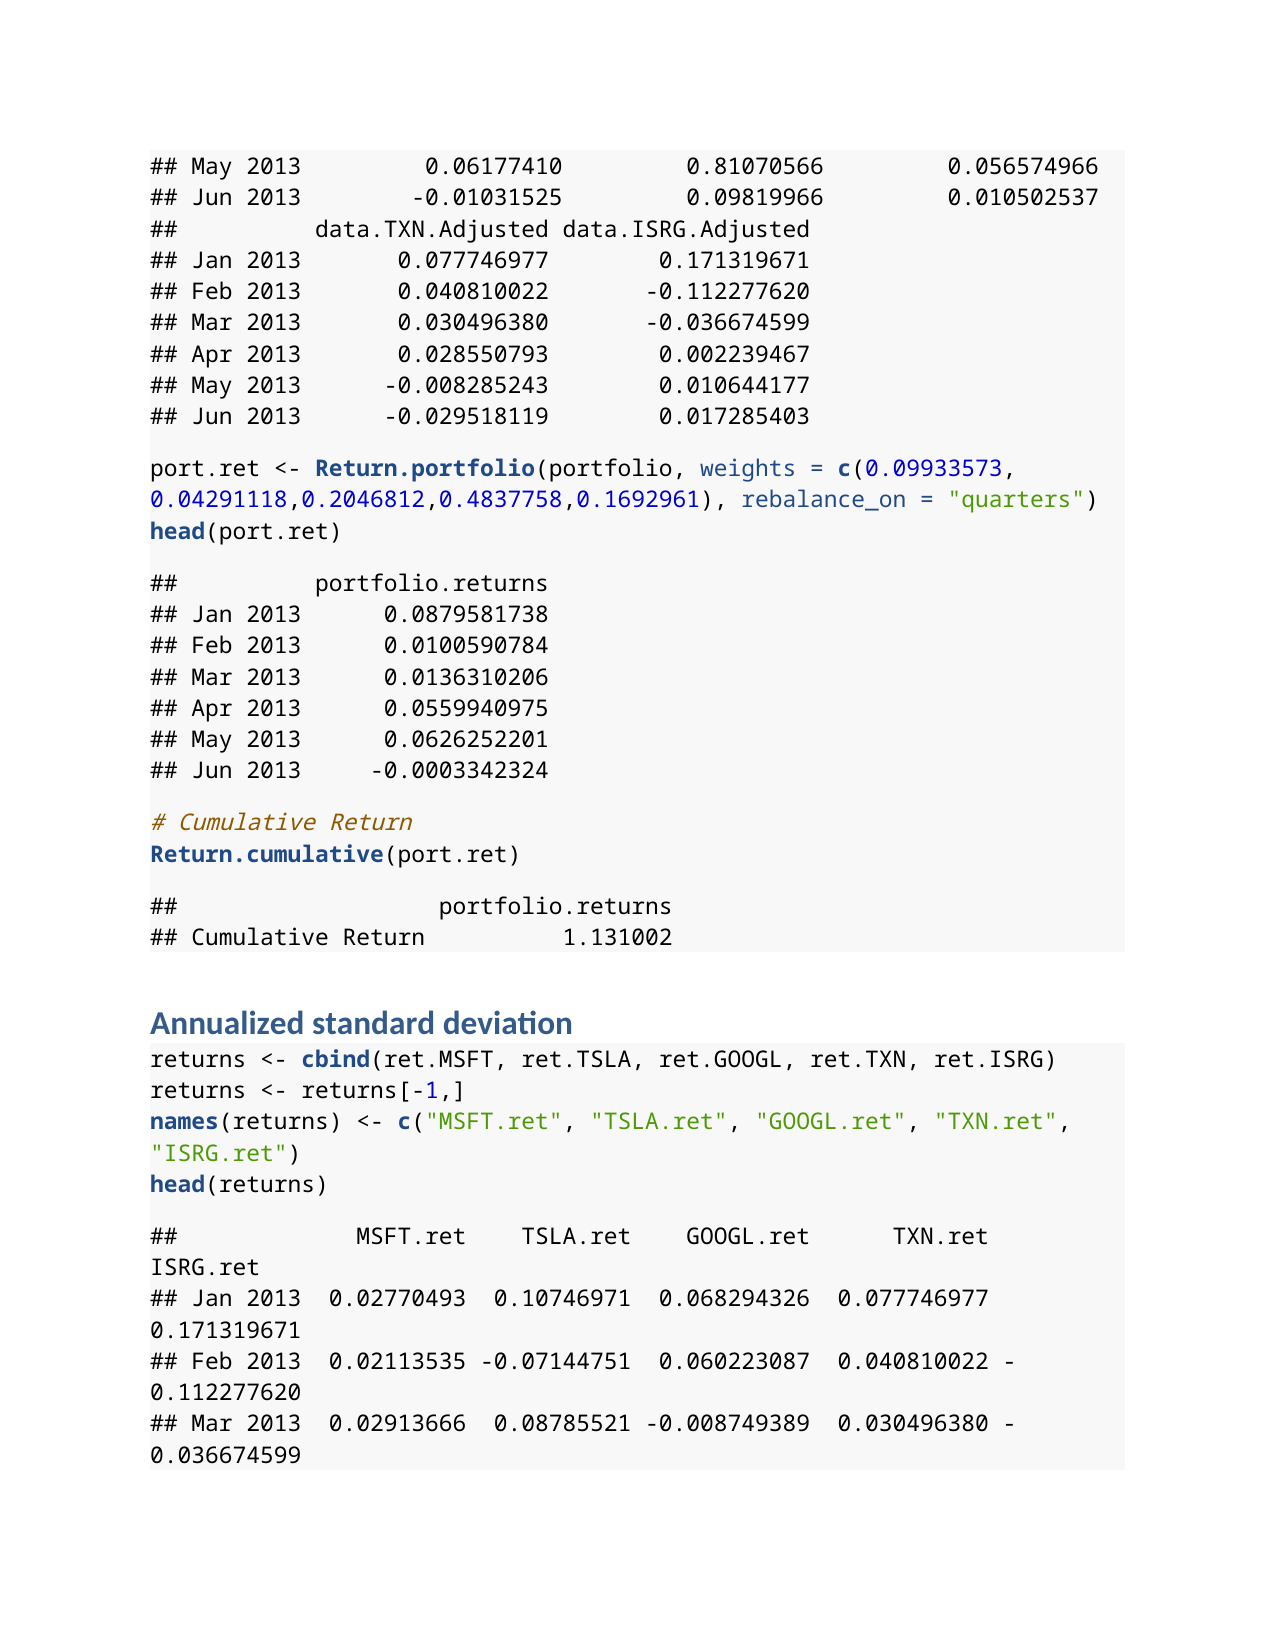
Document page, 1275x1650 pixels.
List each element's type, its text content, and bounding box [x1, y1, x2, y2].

text ## portfolio.returns ## Cumulative Return 1.131002 [150, 889, 1125, 952]
text port.ret <- Return.portfolio(portfolio, weights = c(0.09933573, 0.04291118,0.2046812,0.4837758,0.1692961), rebalance_on = "quarters") head(port.ret) [150, 452, 1125, 546]
subtitle Annualized standard deviation [150, 1002, 1125, 1043]
text ## portfolio.returns ## Jan 2013 0.0879581738 ## Feb 2013 0.0100590784 ## Mar 2013 0.0136310206 ## Apr 2013 0.0559940975 ## May 2013 0.0626252201 ## Jun 2013 -0.0003342324 [150, 567, 1125, 785]
text returns <- cbind(ret.MSFT, ret.TSLA, ret.GOOGL, ret.TXN, ret.ISRG) returns <- returns[-1,] names(returns) <- c("MSFT.ret", "TSLA.ret", "GOOGL.ret", "TXN.ret", "ISRG.ret") head(returns) [301, 1043, 1125, 1199]
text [150, 1220, 1125, 1470]
text # Cumulative Return Return.cumulative(port.ret) [150, 806, 1125, 869]
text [150, 150, 1125, 431]
